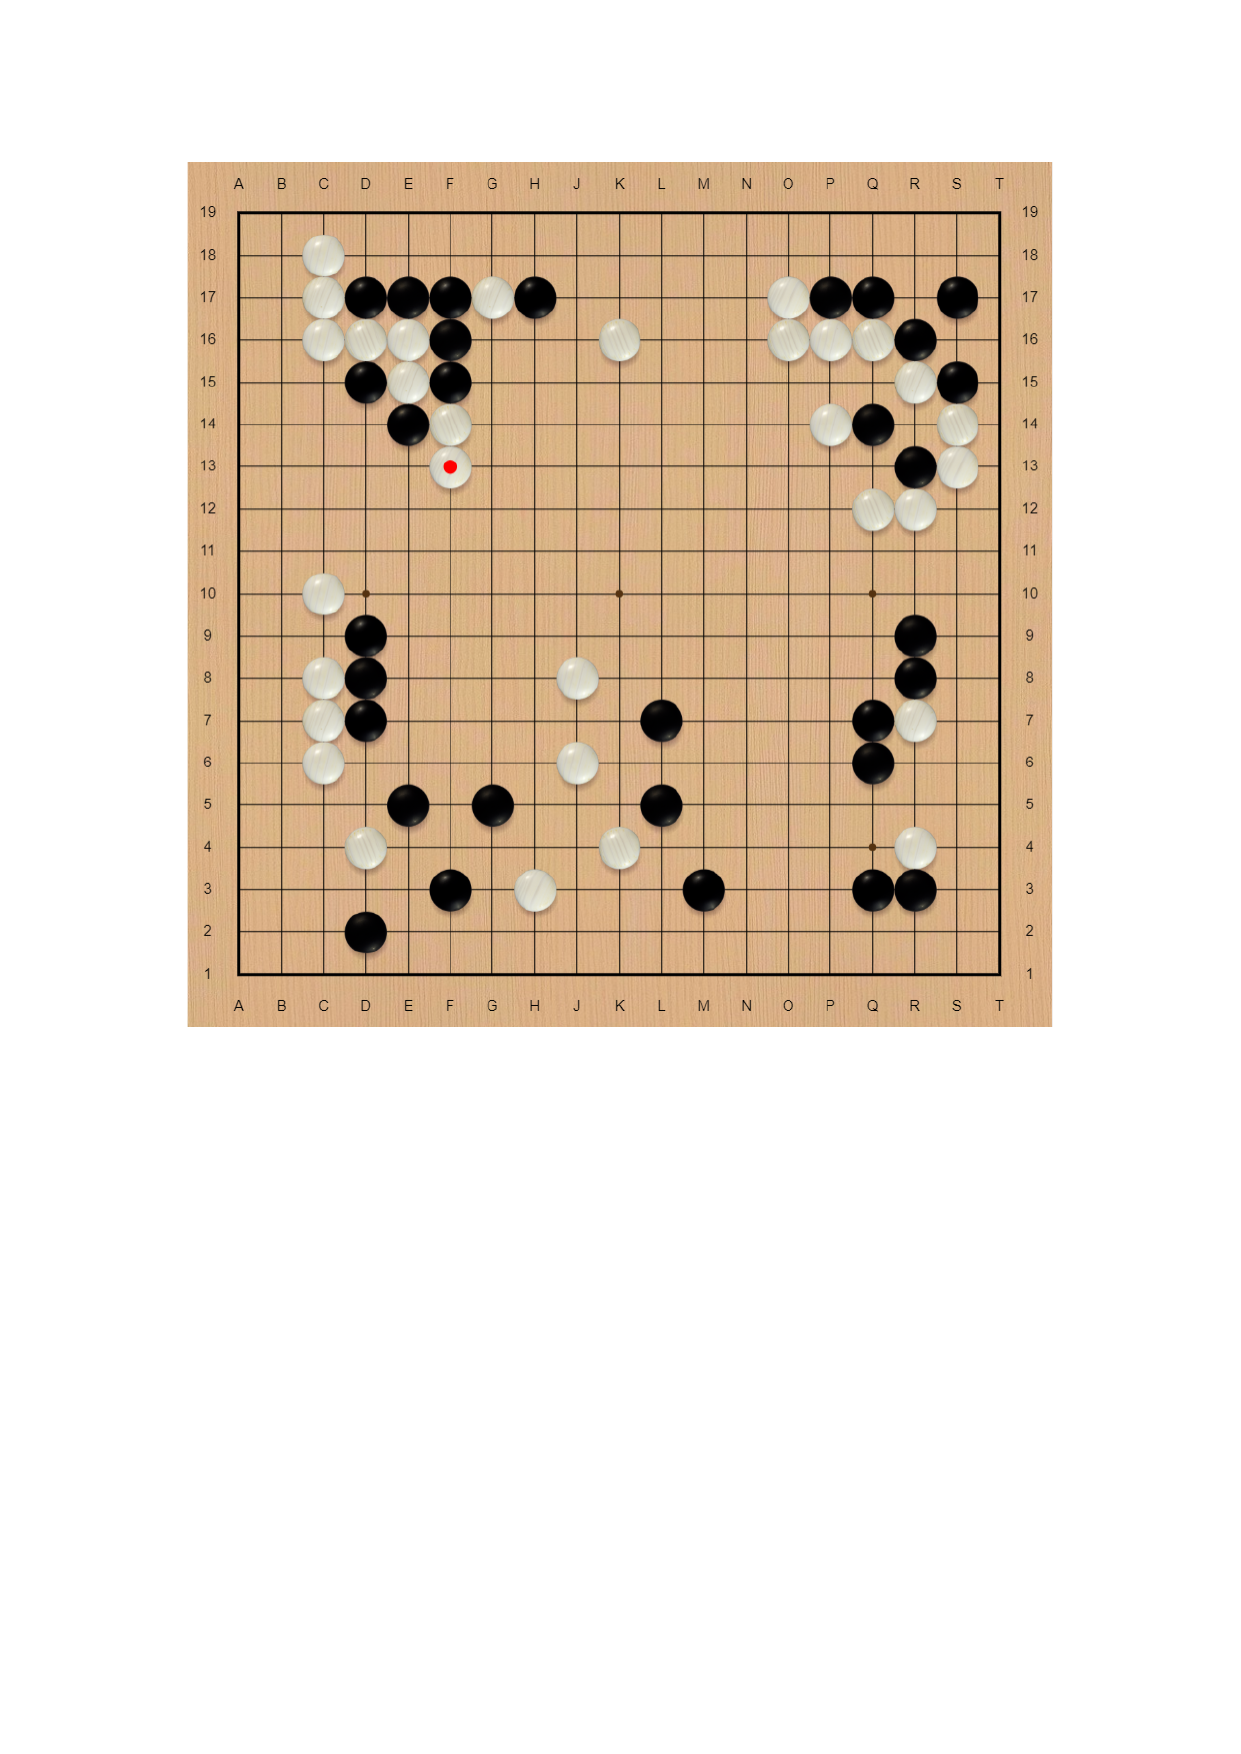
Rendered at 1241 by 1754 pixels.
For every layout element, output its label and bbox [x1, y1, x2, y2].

picture [187, 162, 1053, 1027]
